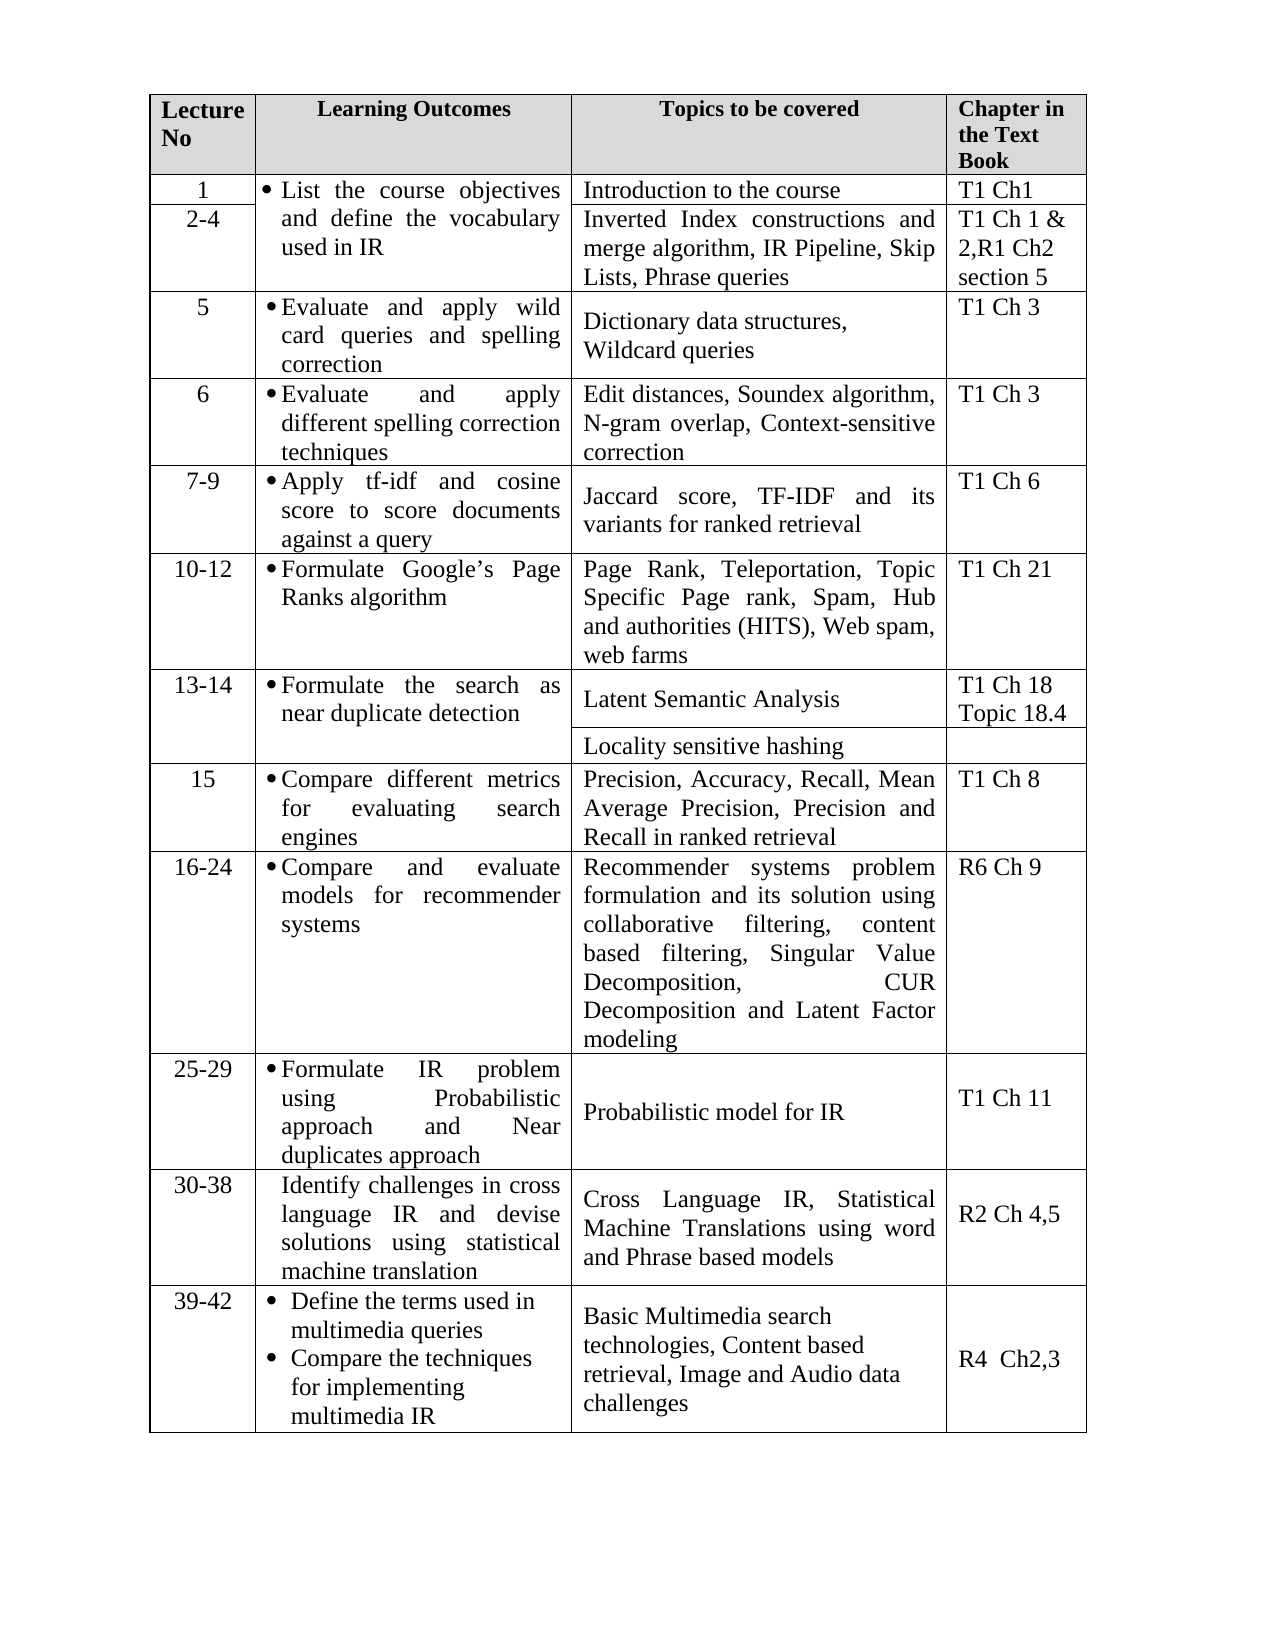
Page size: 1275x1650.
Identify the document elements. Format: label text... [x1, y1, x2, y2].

table_cell 6 [151, 379, 255, 465]
table_header Lecture No [151, 95, 255, 174]
table_cell [947, 728, 1086, 763]
table_cell Dictionary data structures, Wildcard queries [572, 292, 946, 378]
table_cell Recommender systems problem formulation and its solution using collaborative filtering, content based filtering, Singular Value Decomposition, CUR Decomposition and Latent Factor modeling [572, 852, 946, 1053]
table_cell Evaluate and apply wild card queries and spelling correction [256, 292, 571, 378]
table_cell Edit distances, Soundex algorithm, N-gram overlap, Context-sensitive correction [572, 379, 946, 465]
table_cell Evaluate and apply different spelling correction techniques [256, 379, 571, 465]
table_cell R2 Ch 4,5 [947, 1170, 1086, 1285]
table_cell Jaccard score, TF-IDF and its variants for ranked retrieval [572, 466, 946, 553]
table_cell T1 Ch 6 [947, 466, 1086, 553]
table_cell Apply tf-idf and cosine score to score documents against a query [256, 466, 571, 553]
table_cell Define the terms used in multimedia queries Compare the techniques for implementing multimedia IR [256, 1286, 571, 1432]
table_cell Latent Semantic Analysis [572, 670, 946, 727]
table_cell 15 [151, 764, 255, 851]
table_cell 16-24 [151, 852, 255, 1053]
table_cell T1 Ch 21 [947, 554, 1086, 669]
table_cell Formulate Google’s Page Ranks algorithm [256, 554, 571, 669]
table_header Learning Outcomes [256, 95, 571, 174]
table_cell 39-42 [151, 1286, 255, 1432]
table_cell T1 Ch 8 [947, 764, 1086, 851]
table_cell 10-12 [151, 554, 255, 669]
table_cell Inverted Index constructions and merge algorithm, IR Pipeline, Skip Lists, Phrase queries [572, 205, 946, 291]
table_cell T1 Ch 1 & 2,R1 Ch2 section 5 [947, 205, 1086, 291]
table_cell T1 Ch1 [947, 175, 1086, 203]
table_cell Formulate the search as near duplicate detection [256, 670, 571, 763]
table_cell Compare and evaluate models for recommender systems [256, 852, 571, 1053]
table_cell 2-4 [151, 205, 255, 291]
table_cell T1 Ch 18 Topic 18.4 [947, 670, 1086, 727]
table_cell List the course objectives and define the vocabulary used in IR [256, 175, 571, 291]
table_cell Page Rank, Teleportation, Topic Specific Page rank, Spam, Hub and authorities (HITS), Web spam, web farms [572, 554, 946, 669]
table_cell 5 [151, 292, 255, 378]
table_cell Compare different metrics for evaluating search engines [256, 764, 571, 851]
table_cell Cross Language IR, Statistical Machine Translations using word and Phrase based models [572, 1170, 946, 1285]
table_cell 25-29 [151, 1054, 255, 1169]
table_cell 30-38 [151, 1170, 255, 1285]
table_cell Identify challenges in cross language IR and devise solutions using statistical machine translation [256, 1170, 571, 1285]
table_header Chapter in the Text Book [947, 95, 1086, 174]
table_cell Locality sensitive hashing [572, 728, 946, 763]
table_cell Probabilistic model for IR [572, 1054, 946, 1169]
table_cell T1 Ch 3 [947, 379, 1086, 465]
table_cell R6 Ch 9 [947, 852, 1086, 1053]
table_cell T1 Ch 3 [947, 292, 1086, 378]
table_cell T1 Ch 11 [947, 1054, 1086, 1169]
table_header Topics to be covered [572, 95, 946, 174]
table_cell Formulate IR problem using Probabilistic approach and Near duplicates approach [256, 1054, 571, 1169]
table_cell 1 [151, 175, 255, 203]
table_cell 7-9 [151, 466, 255, 553]
table_cell Introduction to the course [572, 175, 946, 203]
table_cell R4 Ch2,3 [947, 1286, 1086, 1432]
table_cell Basic Multimedia search technologies, Content based retrieval, Image and Audio data challenges [572, 1286, 946, 1432]
table_cell 13-14 [151, 670, 255, 763]
table_cell Precision, Accuracy, Recall, Mean Average Precision, Precision and Recall in ranked retrieval [572, 764, 946, 851]
